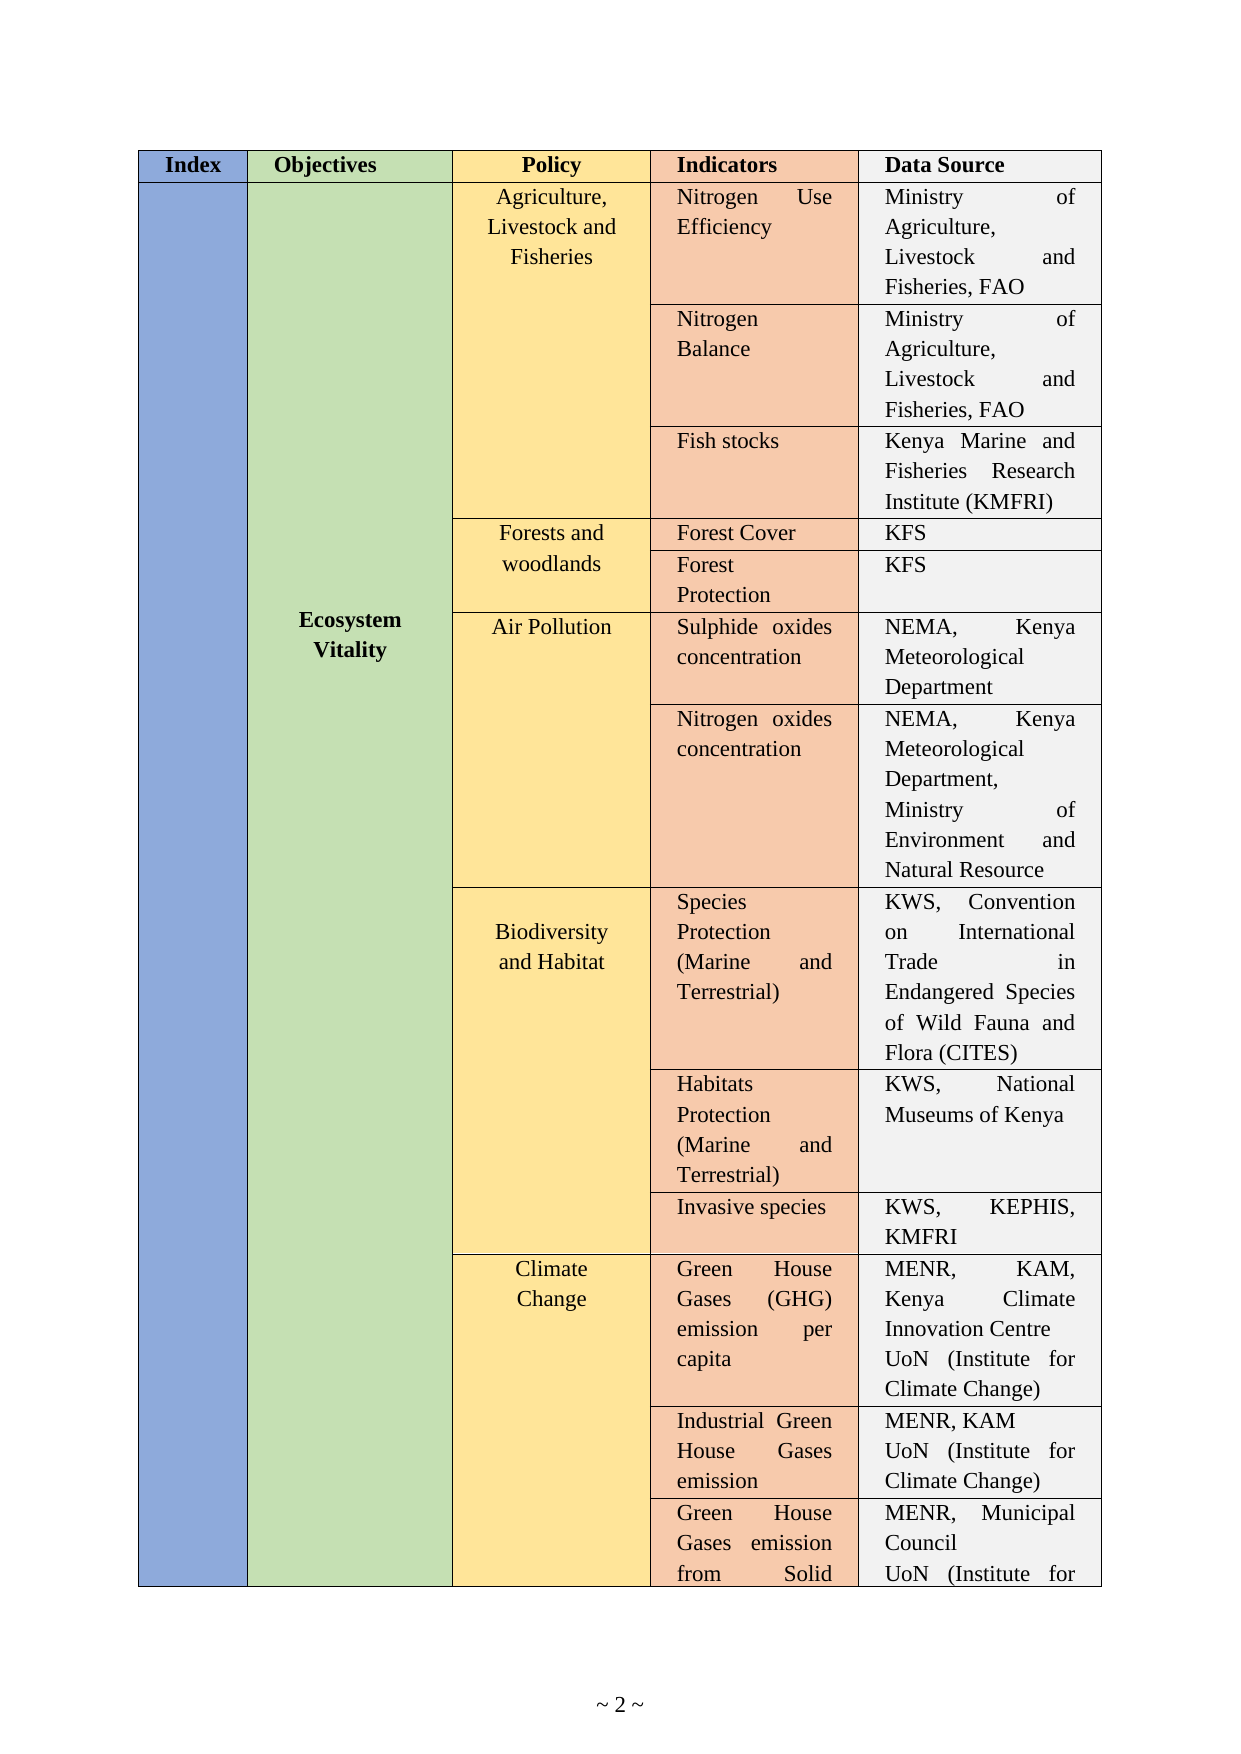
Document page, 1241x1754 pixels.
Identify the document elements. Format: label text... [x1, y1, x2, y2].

table_cell Forest Protection [651, 551, 858, 612]
table_cell Nitrogen Balance [651, 305, 858, 426]
table_cell MENR, KAM, Kenya Climate Innovation Centre UoN (Institute for Climate Change) [859, 1255, 1101, 1406]
table_cell Biodiversity and Habitat [453, 888, 650, 1253]
table_header Data Source [859, 151, 1101, 182]
table_header Index [139, 151, 247, 182]
table_cell Forests and woodlands [453, 519, 650, 612]
table_cell KWS, National Museums of Kenya [859, 1070, 1101, 1192]
table_cell Invasive species [651, 1193, 858, 1253]
table_cell Green House Gases (GHG) emission per capita [651, 1255, 858, 1406]
table_cell MENR, KAM UoN (Institute for Climate Change) [859, 1407, 1101, 1498]
table_cell Forest Cover [651, 519, 858, 550]
table_cell Industrial Green House Gases emission [651, 1407, 858, 1498]
table_cell Species Protection (Marine and Terrestrial) [651, 888, 858, 1069]
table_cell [859, 1499, 1101, 1586]
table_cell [651, 1499, 858, 1586]
table_cell Nitrogen oxides concentration [651, 705, 858, 887]
table_cell Sulphide oxides concentration [651, 613, 858, 704]
table_cell Habitats Protection (Marine and Terrestrial) [651, 1070, 858, 1192]
table_cell NEMA, Kenya Meteorological Department [859, 613, 1101, 704]
table_cell KWS, Convention on International Trade in Endangered Species of Wild Fauna and Flora (CITES) [859, 888, 1101, 1069]
table_cell Fish stocks [651, 427, 858, 518]
table_cell Air Pollution [453, 613, 650, 887]
table_cell Agriculture, Livestock and Fisheries [453, 183, 650, 518]
table_cell Climate Change [453, 1255, 650, 1586]
table_cell NEMA, Kenya Meteorological Department, Ministry of Environment and Natural Resource [859, 705, 1101, 887]
table_header Objectives [248, 151, 452, 182]
table_cell Nitrogen Use Efficiency [651, 183, 858, 304]
table_cell Ministry of Agriculture, Livestock and Fisheries, FAO [859, 183, 1101, 304]
table_header Policy [453, 151, 650, 182]
table_cell Kenya Marine and Fisheries Research Institute (KMFRI) [859, 427, 1101, 518]
table_cell Ministry of Agriculture, Livestock and Fisheries, FAO [859, 305, 1101, 426]
table_cell KFS [859, 551, 1101, 612]
table_cell KWS, KEPHIS, KMFRI [859, 1193, 1101, 1253]
table_header Indicators [651, 151, 858, 182]
table_cell KFS [859, 519, 1101, 550]
